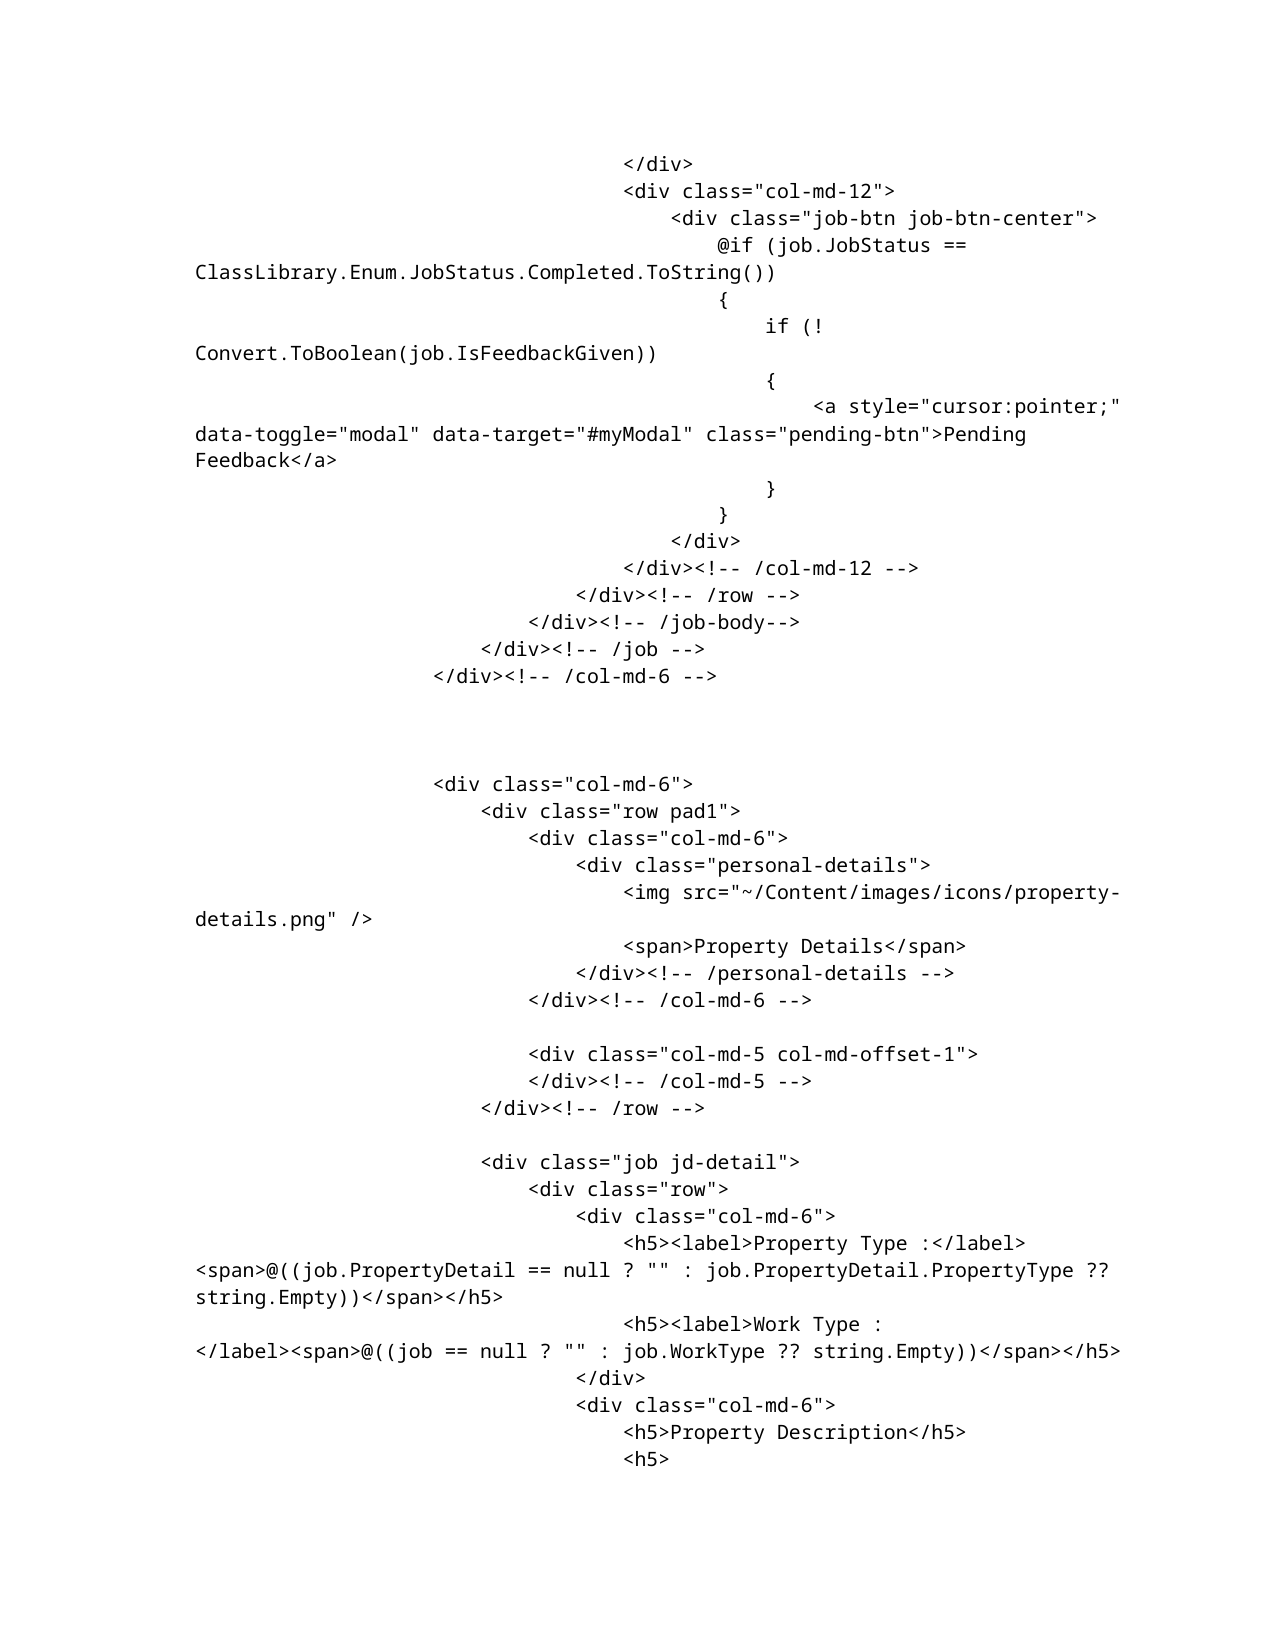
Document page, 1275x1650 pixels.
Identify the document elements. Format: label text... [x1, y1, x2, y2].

text <div class="row pad1"> [195, 797, 1125, 824]
text { [195, 366, 1125, 393]
text </div><!-- /job --> [195, 636, 1125, 663]
text </div> [195, 150, 1125, 177]
text <span>Property Details</span> [195, 932, 1125, 959]
text </div><!-- /personal-details --> [195, 959, 1125, 986]
text </div> [195, 528, 1125, 555]
text <div class="row"> [195, 1175, 1125, 1202]
text </div><!-- /job-body--> [195, 609, 1125, 636]
text <div class="col-md-5 col-md-offset-1"> [195, 1040, 1125, 1067]
text } [195, 474, 1125, 501]
text } [195, 501, 1125, 528]
text <h5><label>Property Type :</label> <span>@((job.PropertyDetail == null ? "" : job.PropertyDetail.PropertyType ?? string.Empty))</span></h5> [195, 1229, 1125, 1310]
text <div class="col-md-6"> [195, 824, 1125, 851]
text <h5><label>Work Type : </label><span>@((job == null ? "" : job.WorkType ?? string.Empty))</span></h5> [195, 1310, 1125, 1364]
text </div><!-- /row --> [195, 1094, 1125, 1121]
text <div class="job-btn job-btn-center"> [195, 204, 1125, 231]
text <h5> [195, 1445, 1125, 1472]
text </div><!-- /col-md-6 --> [195, 986, 1125, 1013]
text <div class="col-md-6"> [195, 1202, 1125, 1229]
text @if (job.JobStatus == ClassLibrary.Enum.JobStatus.Completed.ToString()) [195, 231, 1125, 285]
text </div><!-- /col-md-6 --> [195, 663, 1125, 689]
text <a style="cursor:pointer;" data-toggle="modal" data-target="#myModal" class="pending-btn">Pending Feedback</a> [195, 393, 1125, 474]
text <img src="~/Content/images/icons/property-details.png" /> [195, 878, 1125, 932]
text <div class="col-md-6"> [195, 771, 1125, 797]
text </div><!-- /row --> [195, 582, 1125, 609]
text if (!Convert.ToBoolean(job.IsFeedbackGiven)) [195, 312, 1125, 366]
text </div> [195, 1364, 1125, 1391]
text { [195, 285, 1125, 312]
text </div><!-- /col-md-12 --> [195, 555, 1125, 582]
text <div class="col-md-12"> [195, 177, 1125, 204]
text <div class="col-md-6"> [195, 1391, 1125, 1418]
text <div class="job jd-detail"> [195, 1148, 1125, 1175]
text <div class="personal-details"> [195, 851, 1125, 878]
text <h5>Property Description</h5> [195, 1418, 1125, 1445]
text </div><!-- /col-md-5 --> [195, 1067, 1125, 1094]
